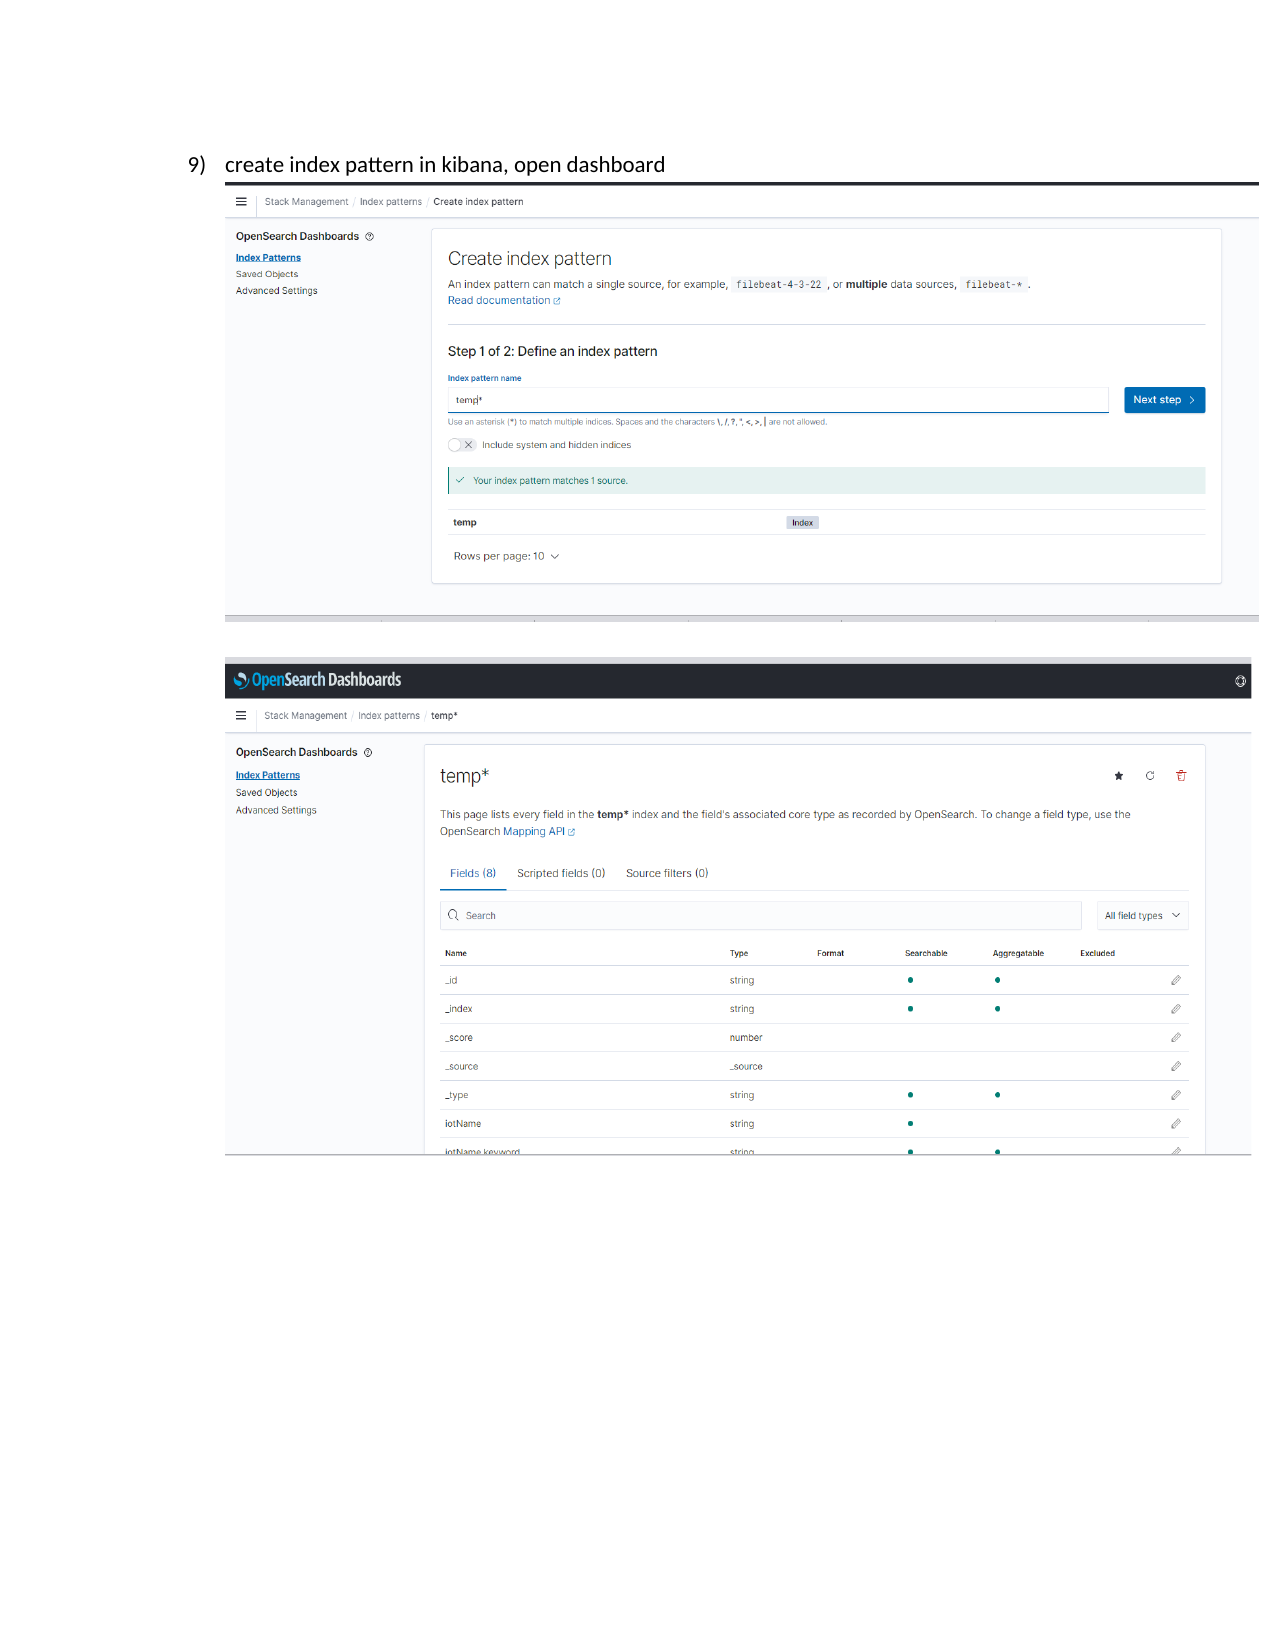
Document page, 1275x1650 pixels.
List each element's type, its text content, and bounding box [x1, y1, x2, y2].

picture [225, 657, 1252, 1156]
picture [225, 182, 1259, 622]
list create index pattern in kibana, open dashboard [187, 150, 1125, 178]
